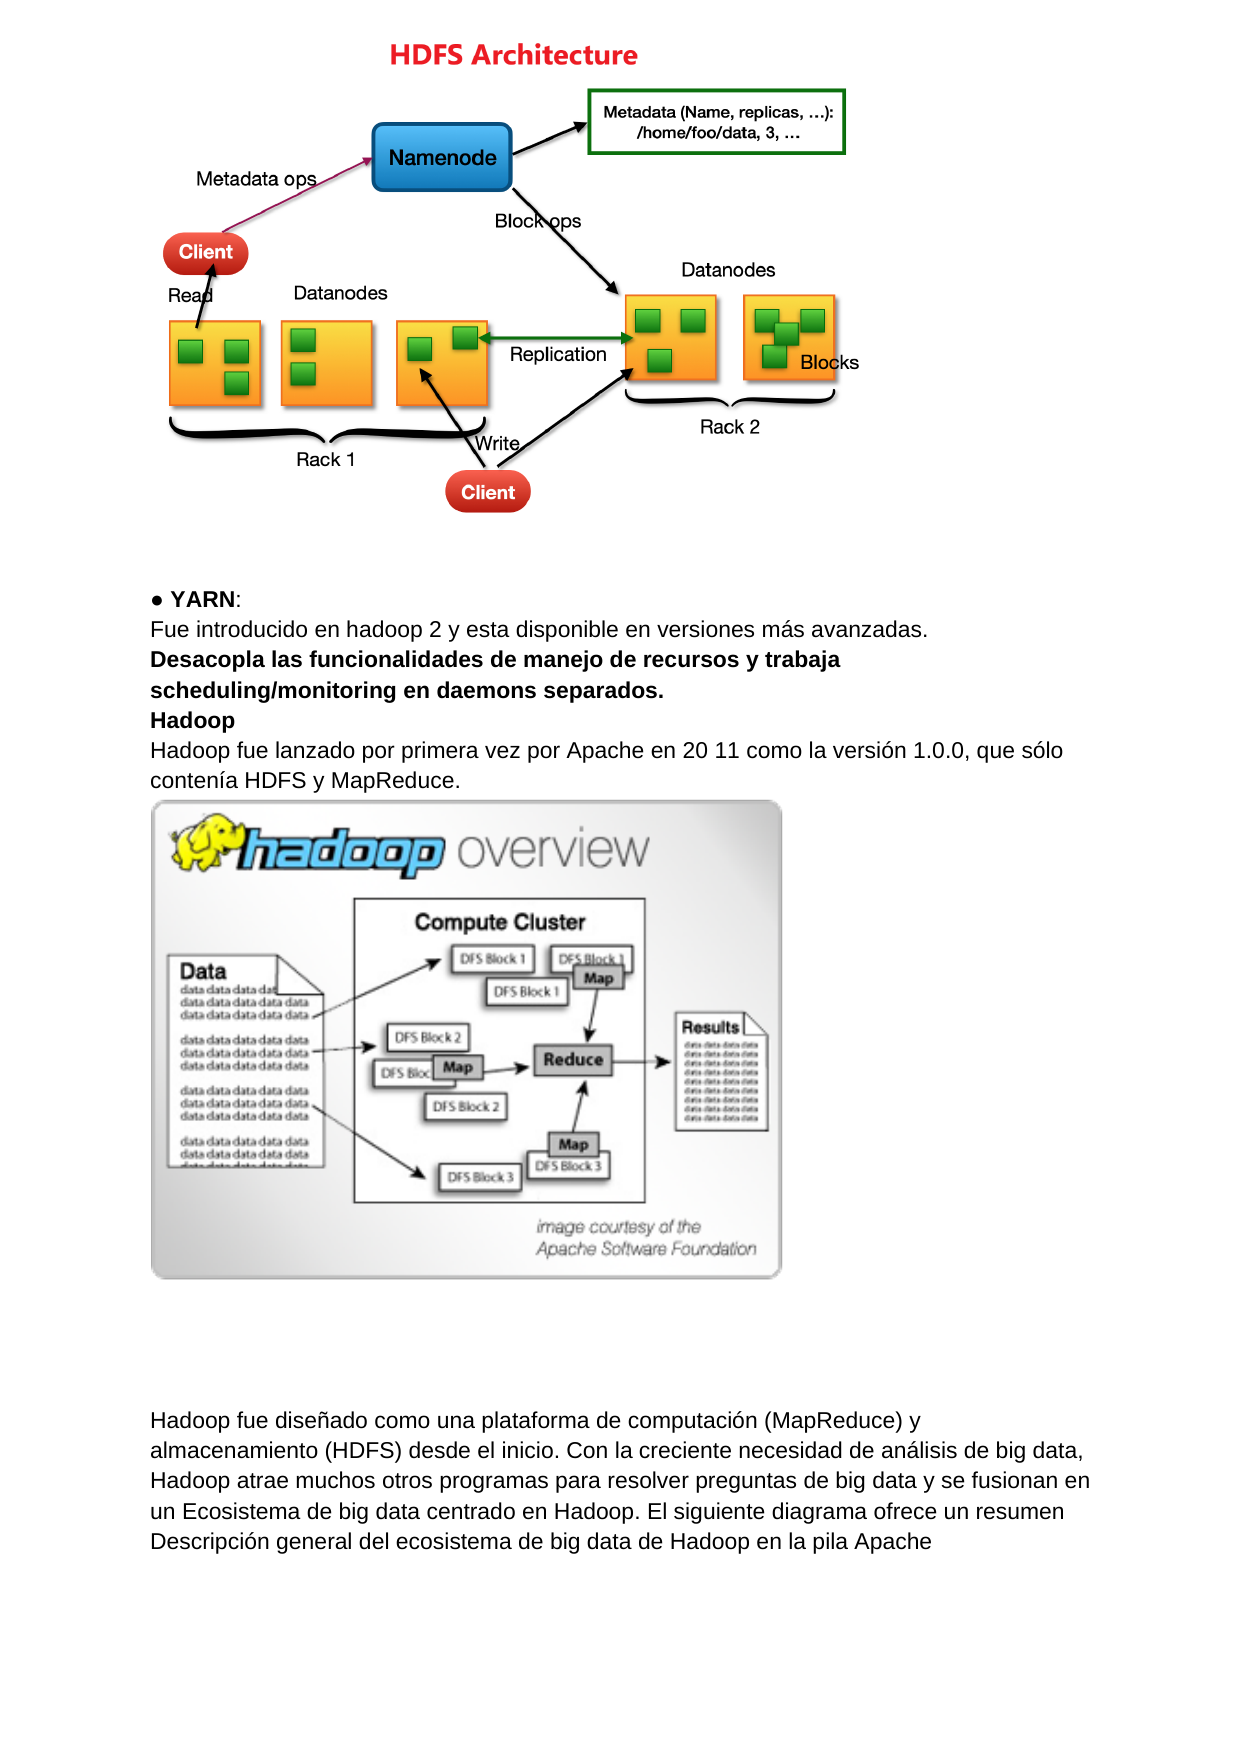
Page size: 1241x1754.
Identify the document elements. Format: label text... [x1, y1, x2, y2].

picture [150, 29, 870, 522]
text Hadoop fue diseñado como una plataforma de computación (MapReduce) y almacenamiento (HDFS) desde el inicio. Con la creciente necesidad de análisis de big data, Hadoop atrae muchos otros programas para resolver preguntas de big data y se fusionan en un Ecosistema de big data centrado en Hadoop. El siguiente diagrama ofrece un resumen [150, 1407, 1090, 1524]
text Desacopla las funcionalidades de manejo de recursos y trabaja scheduling/monitoring en daemons separados. [150, 646, 1090, 703]
text Hadoop [150, 707, 1090, 733]
text Descripción general del ecosistema de big data de Hadoop en la pila Apache [150, 1528, 1090, 1554]
text ● YARN: [150, 586, 1090, 612]
text Fue introducido en hadoop 2 y esta disponible en versiones más avanzadas. [150, 616, 1090, 643]
picture [150, 797, 784, 1283]
text Hadoop fue lanzado por primera vez por Apache en 20 11 como la versión 1.0.0, que sólo [150, 737, 1090, 763]
